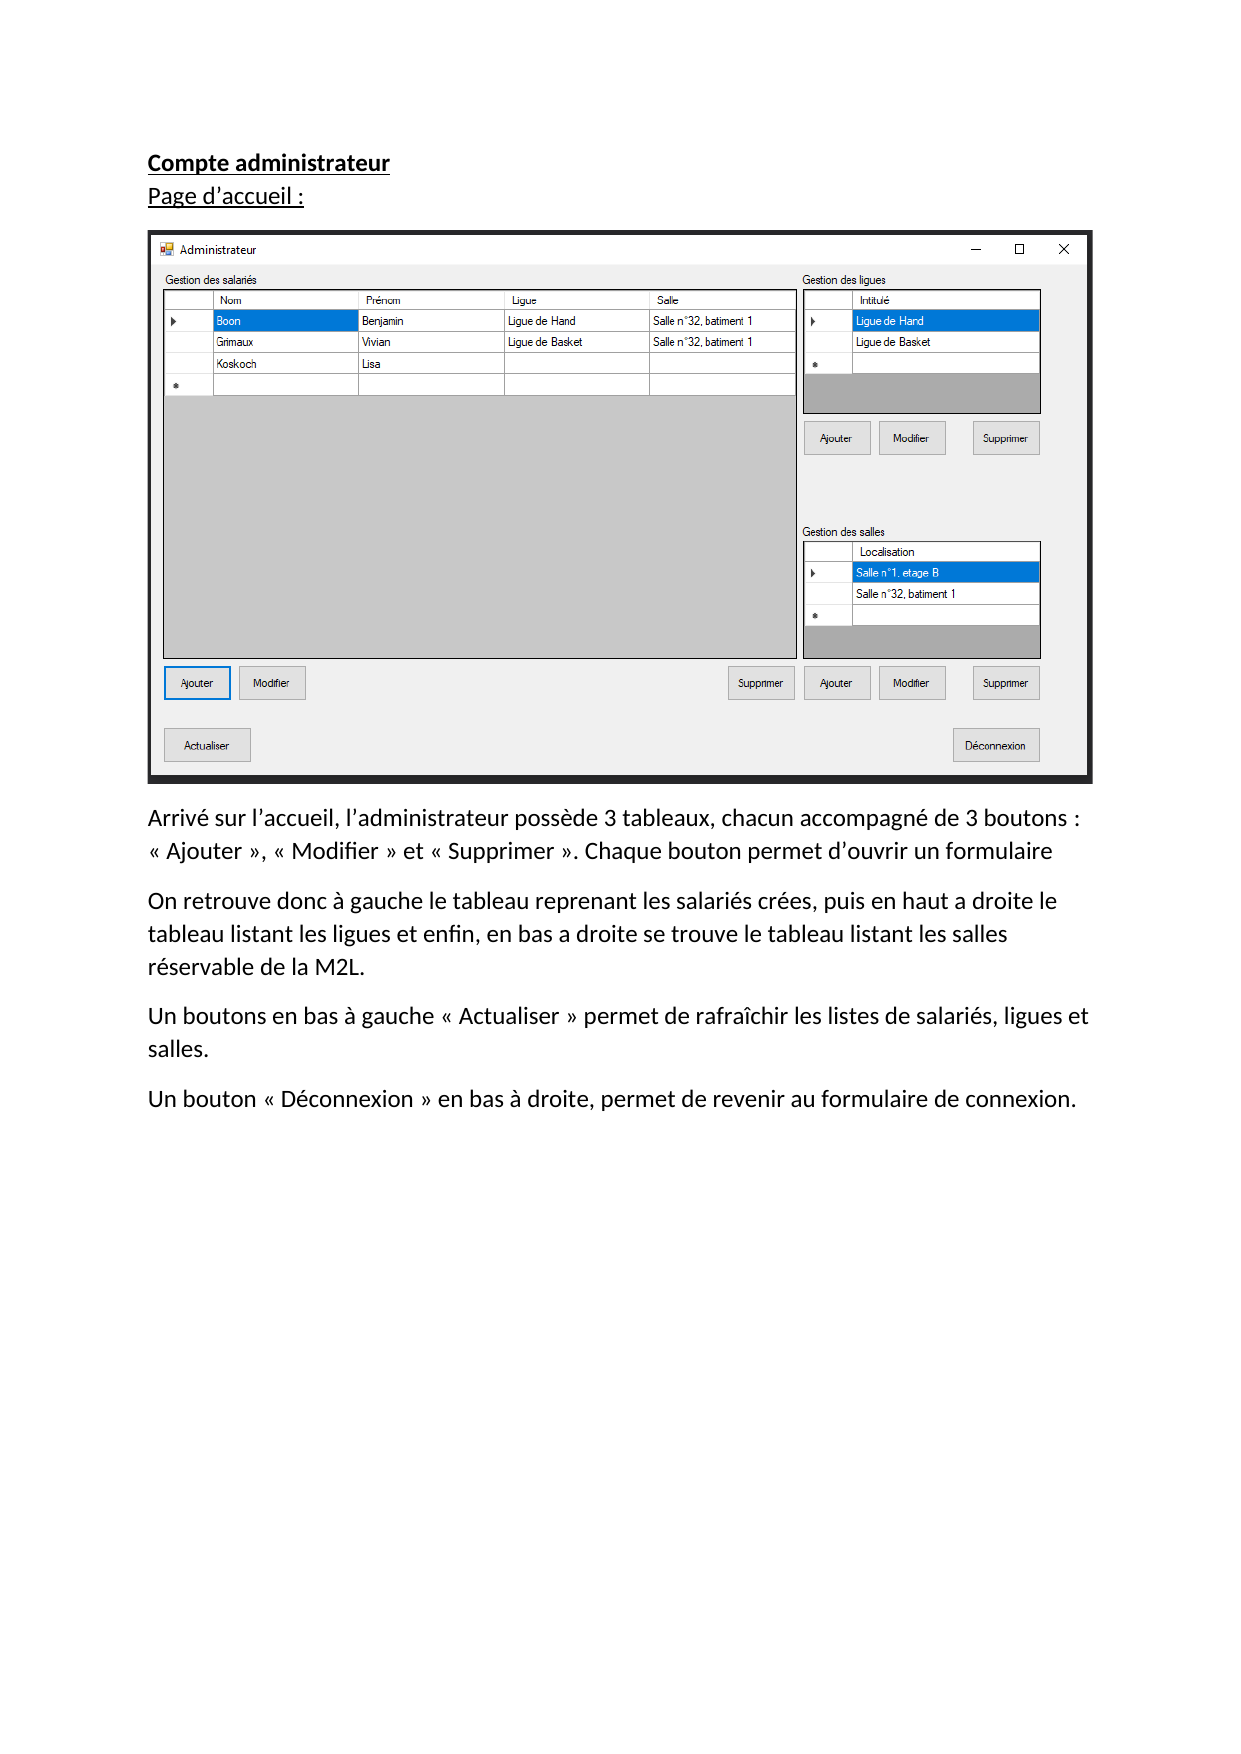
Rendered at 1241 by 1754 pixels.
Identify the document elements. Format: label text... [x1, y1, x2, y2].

text Un bouton « Déconnexion » en bas à droite, permet de revenir au formulaire de connexion. [148, 1083, 1093, 1113]
text Compte administrateur Page d’accueil : [148, 148, 1093, 211]
picture [147, 230, 1093, 784]
text On retrouve donc à gauche le tableau reprenant les salariés crées, puis en haut a droite le tableau listant les ligues et enfin, en bas a droite se trouve le tableau listant les salles réservable de la M2L. [148, 885, 1093, 981]
text Arrivé sur l’accueil, l’administrateur possède 3 tableaux, chacun accompagné de 3 boutons : « Ajouter », « Modifier » et « Supprimer ». Chaque bouton permet d’ouvrir un formulaire [148, 803, 1093, 866]
text Un boutons en bas à gauche « Actualiser » permet de rafraîchir les listes de salariés, ligues et salles. [148, 1001, 1093, 1064]
